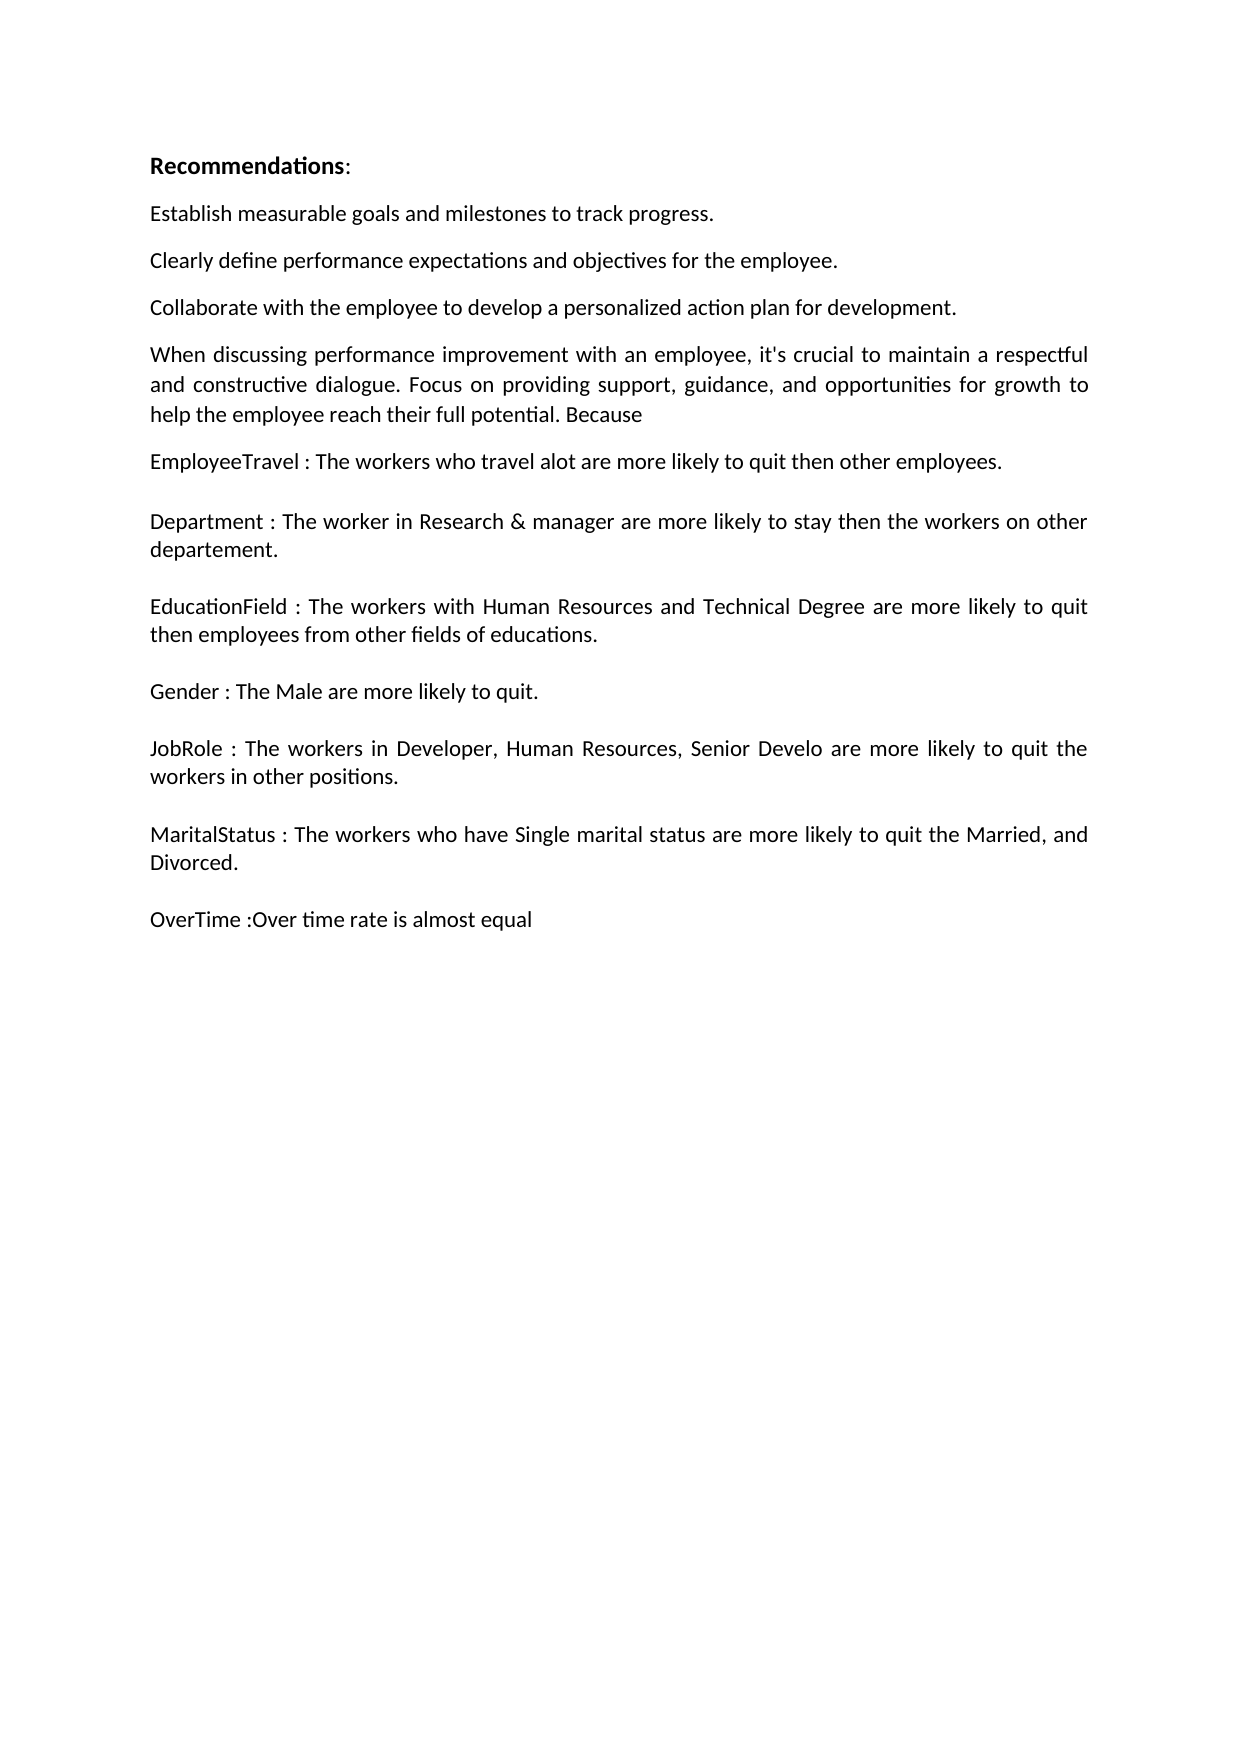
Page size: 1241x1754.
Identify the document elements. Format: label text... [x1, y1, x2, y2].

text Department : The worker in Research & manager are more likely to stay then the workers on other departement. [150, 507, 1090, 563]
text Establish measurable goals and milestones to track progress. [150, 199, 1090, 228]
text When discussing performance improvement with an employee, it's crucial to maintain a respectful and constructive dialogue. Focus on providing support, guidance, and opportunities for growth to help the employee reach their full potential. Because [150, 340, 1090, 429]
text EmployeeTravel : The workers who travel alot are more likely to quit then other employees. [150, 447, 1090, 476]
text Collaborate with the employee to develop a personalized action plan for development. [150, 293, 1090, 321]
text MaritalStatus : The workers who have Single marital status are more likely to quit the Married, and Divorced. [150, 820, 1090, 876]
text Clearly define performance expectations and objectives for the employee. [150, 246, 1090, 274]
text JobRole : The workers in Developer, Human Resources, Senior Develo are more likely to quit the workers in other positions. [150, 734, 1090, 791]
text Gender : The Male are more likely to quit. [150, 677, 1090, 705]
text Recommendations: [150, 150, 1090, 181]
text EducationField : The workers with Human Resources and Technical Degree are more likely to quit then employees from other fields of educations. [150, 592, 1090, 648]
text OverTime :Over time rate is almost equal [150, 905, 1090, 933]
